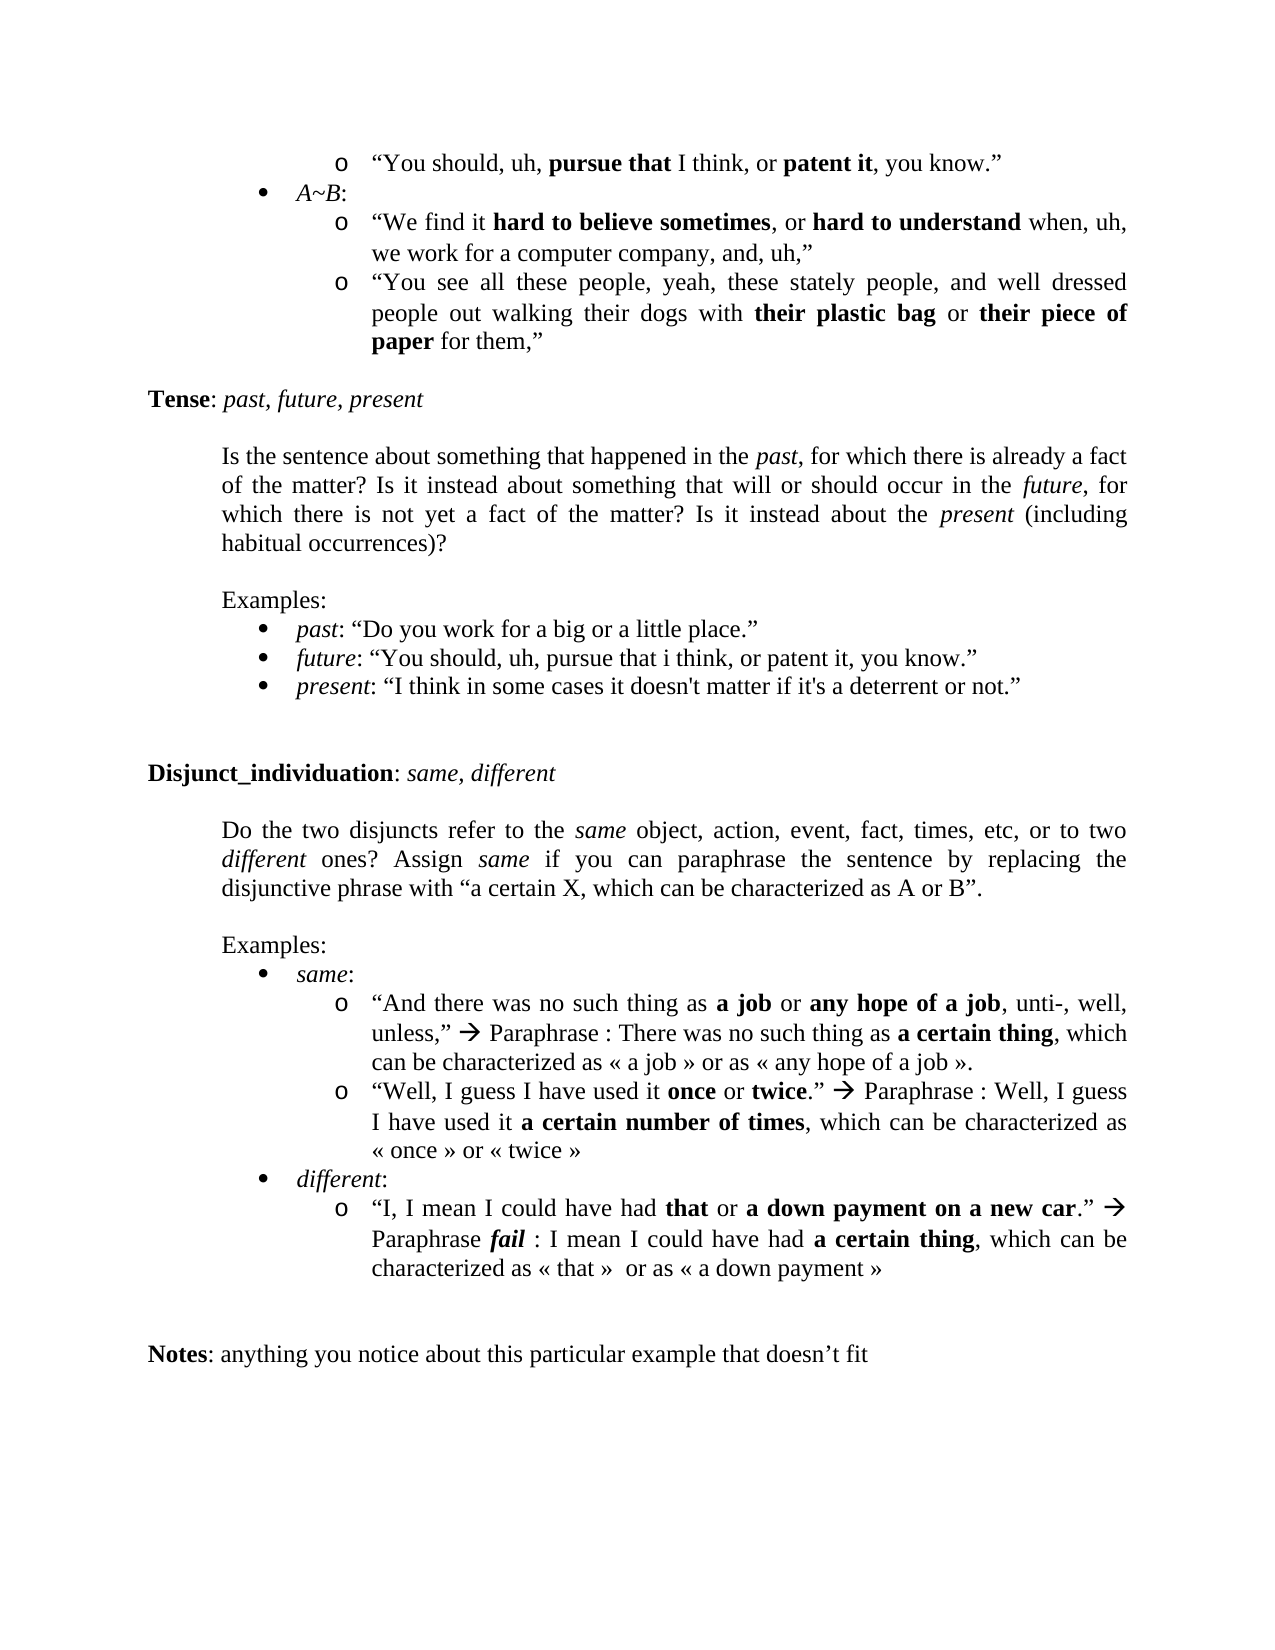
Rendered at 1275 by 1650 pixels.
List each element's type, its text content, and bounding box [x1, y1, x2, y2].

text Notes: anything you notice about this particular example that doesn’t fit [148, 1339, 1127, 1368]
list past: “Do you work for a big or a little place.” [259, 614, 1127, 643]
text Is the sentence about something that happened in the past, for which there is already a fact of the matter? Is it instead about something that will or should occur in the future, for which there is not yet a fact of the matter? Is it instead about the present (including habitual occurrences)? [221, 441, 1127, 556]
list present: “I think in some cases it doesn't matter if it's a deterrent or not.” [259, 671, 1127, 700]
list different: [259, 1164, 1127, 1193]
list “Well, I guess I have used it once or twice.” Paraphrase : Well, I guess I have used it a certain number of times, which can be characterized as « once » or « twice » [334, 1076, 1127, 1164]
list “You see all these people, yeah, these stately people, and well dressed people out walking their dogs with their plastic bag or their piece of paper for them,” [334, 267, 1127, 355]
list “And there was no such thing as a job or any hope of a job, unti-, well, unless,” Paraphrase : There was no such thing as a certain thing, which can be characterized as « a job » or as « any hope of a job ». [334, 988, 1127, 1076]
list A~B: [259, 178, 1127, 207]
text Do the two disjuncts refer to the same object, action, event, fact, times, etc, or to two different ones? Assign same if you can paraphrase the sentence by replacing the disjunctive phrase with “a certain X, which can be characterized as A or B”. [221, 815, 1127, 901]
text Examples: [221, 930, 1127, 959]
list “I, I mean I could have had that or a down payment on a new car.” Paraphrase fail : I mean I could have had a certain thing, which can be characterized as « that » or as « a down payment » [334, 1193, 1127, 1281]
list “We find it hard to believe sometimes, or hard to understand when, uh, we work for a computer company, and, uh,” [334, 207, 1127, 267]
list “You should, uh, pursue that I think, or patent it, you know.” [334, 148, 1127, 178]
text Examples: [221, 585, 1127, 614]
list same: [259, 959, 1127, 988]
text Disjunct_individuation: same, different [148, 758, 1127, 786]
list future: “You should, uh, pursue that i think, or patent it, you know.” [259, 643, 1127, 671]
text Tense: past, future, present [148, 384, 1127, 413]
